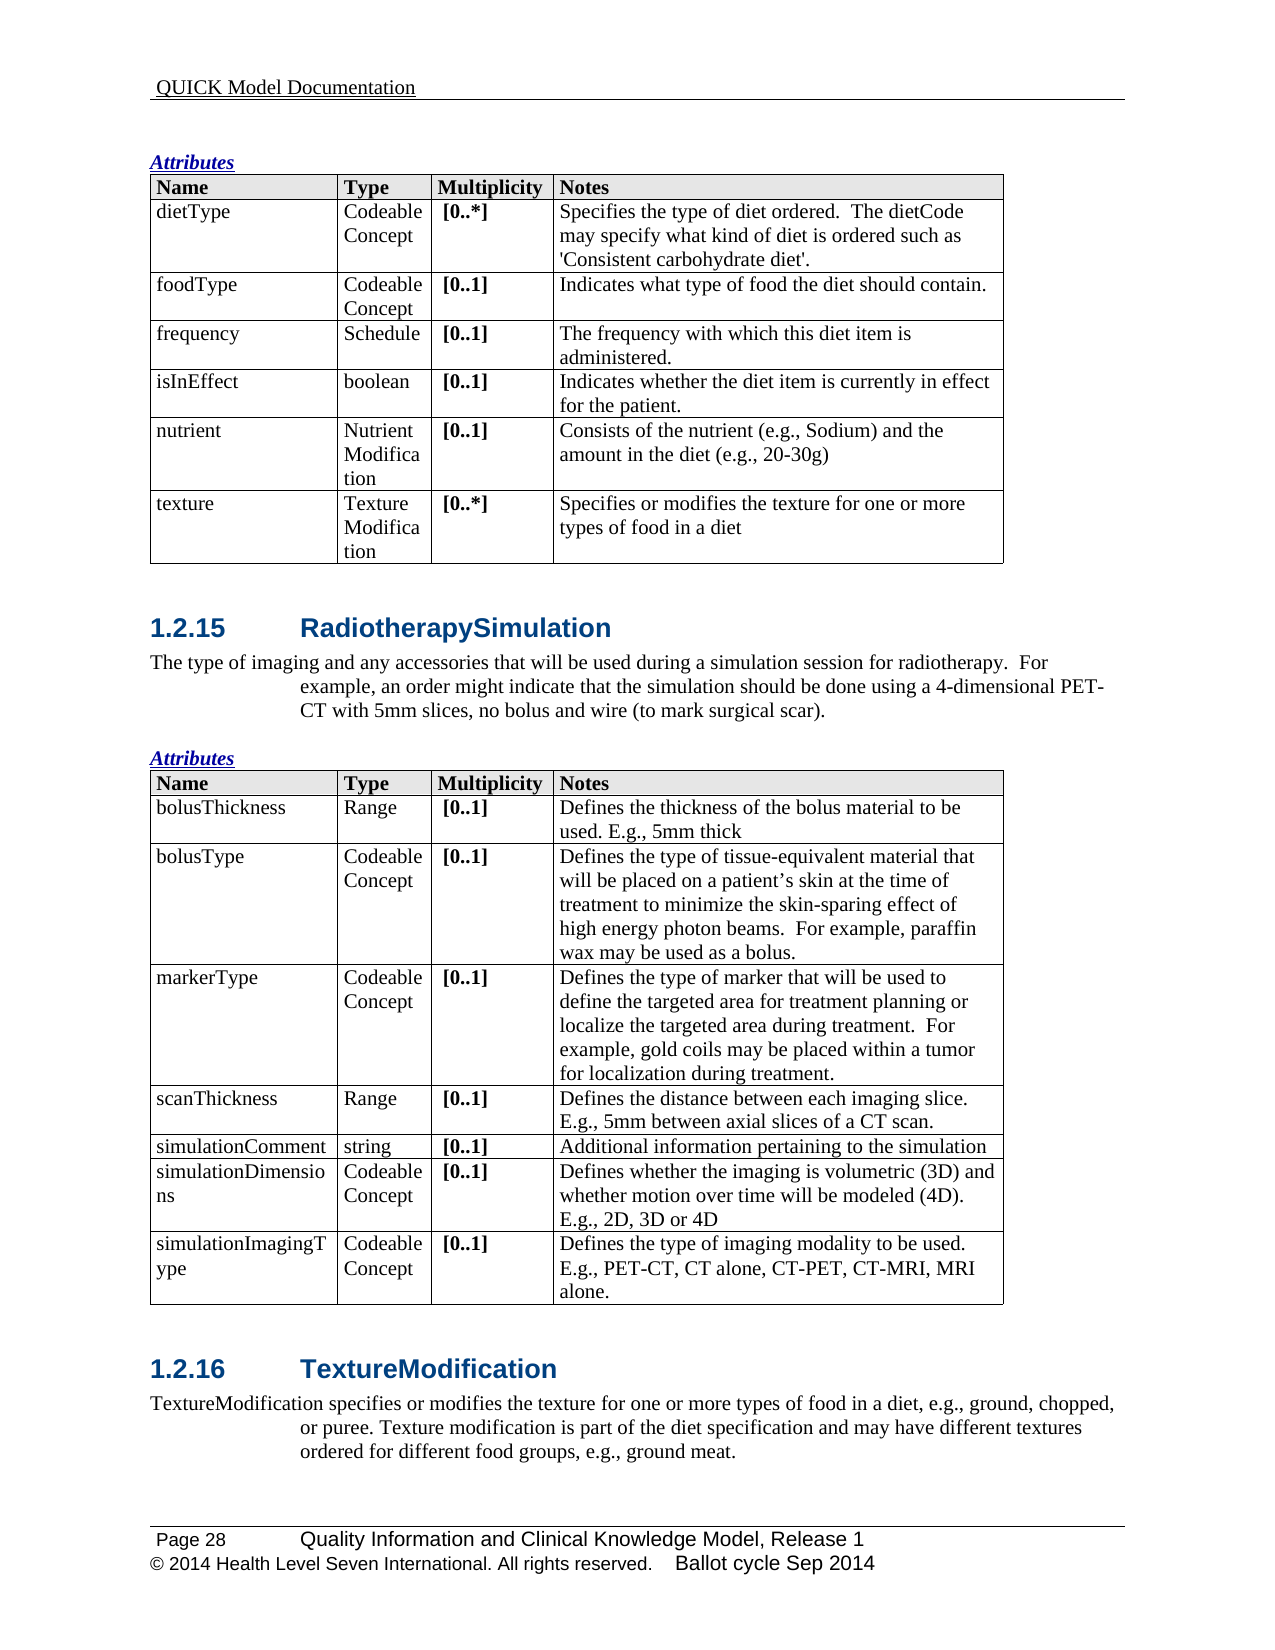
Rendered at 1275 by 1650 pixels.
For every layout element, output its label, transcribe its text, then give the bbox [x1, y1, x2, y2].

table_cell Indicates whether the diet item is currently in effect for the patient. [554, 370, 1003, 417]
table_header Type [338, 771, 431, 794]
table_cell [0..*] [432, 200, 553, 271]
table_cell [0..*] [432, 491, 553, 563]
table_cell TextureModification [338, 491, 431, 563]
table_cell Range [338, 796, 431, 843]
table_cell frequency [151, 321, 337, 369]
table_cell The frequency with which this diet item is administered. [554, 321, 1003, 369]
table_cell bolusType [151, 844, 337, 964]
text TextureModification specifies or modifies the texture for one or more types of food in a diet, e.g., ground, chopped, or puree. Texture modification is part of the diet specification and may have different textures ordered for different food groups, e.g., ground meat. [150, 1391, 1125, 1463]
table_cell CodeableConcept [338, 965, 431, 1085]
table_cell [0..1] [432, 844, 553, 964]
table_cell [0..1] [432, 1135, 553, 1158]
table_cell CodeableConcept [338, 844, 431, 964]
table_cell CodeableConcept [338, 200, 431, 271]
table_cell string [338, 1135, 431, 1158]
table_cell simulationDimensions [151, 1159, 337, 1231]
table_cell [0..1] [432, 370, 553, 417]
table_header Name [151, 175, 337, 199]
table_cell CodeableConcept [338, 1159, 431, 1231]
table_cell Defines the type of imaging modality to be used. E.g., PET-CT, CT alone, CT-PET, CT-MRI, MRI alone. [554, 1232, 1003, 1303]
table_cell dietType [151, 200, 337, 271]
table_cell [0..1] [432, 1086, 553, 1133]
table_cell Additional information pertaining to the simulation [554, 1135, 1003, 1158]
table_cell scanThickness [151, 1086, 337, 1133]
table_cell Specifies or modifies the texture for one or more types of food in a diet [554, 491, 1003, 563]
table_cell isInEffect [151, 370, 337, 417]
table_cell [0..1] [432, 796, 553, 843]
table_cell nutrient [151, 418, 337, 490]
table_cell Defines the thickness of the bolus material to be used. E.g., 5mm thick [554, 796, 1003, 843]
table_cell Indicates what type of food the diet should contain. [554, 273, 1003, 320]
table_header Notes [554, 771, 1003, 794]
table_cell [0..1] [432, 1159, 553, 1231]
list Attributes [150, 746, 1125, 770]
table_header Type [338, 175, 431, 199]
table_cell Consists of the nutrient (e.g., Sodium) and the amount in the diet (e.g., 20-30g) [554, 418, 1003, 490]
table_header Notes [554, 175, 1003, 199]
table_cell CodeableConcept [338, 273, 431, 320]
table_cell [0..1] [432, 273, 553, 320]
table_cell Specifies the type of diet ordered. The dietCode may specify what kind of diet is ordered such as 'Consistent carbohydrate diet'. [554, 200, 1003, 271]
table_cell Defines the type of tissue-equivalent material that will be placed on a patient’s skin at the time of treatment to minimize the skin-sparing effect of high energy photon beams. For example, paraffin wax may be used as a bolus. [554, 844, 1003, 964]
table_cell [0..1] [432, 1232, 553, 1303]
table_cell CodeableConcept [338, 1232, 431, 1303]
table_cell bolusThickness [151, 796, 337, 843]
text The type of imaging and any accessories that will be used during a simulation session for radiotherapy. For example, an order might indicate that the simulation should be done using a 4-dimensional PET-CT with 5mm slices, no bolus and wire (to mark surgical scar). [150, 650, 1125, 722]
table_cell simulationComment [151, 1135, 337, 1158]
table_cell Defines the type of marker that will be used to define the targeted area for treatment planning or localize the targeted area during treatment. For example, gold coils may be placed within a tumor for localization during treatment. [554, 965, 1003, 1085]
table_cell simulationImagingType [151, 1232, 337, 1303]
table_cell Defines whether the imaging is volumetric (3D) and whether motion over time will be modeled (4D). E.g., 2D, 3D or 4D [554, 1159, 1003, 1231]
table_header Name [151, 771, 337, 794]
table_cell Schedule [338, 321, 431, 369]
table_cell foodType [151, 273, 337, 320]
table_cell Defines the distance between each imaging slice. E.g., 5mm between axial slices of a CT scan. [554, 1086, 1003, 1133]
table_cell markerType [151, 965, 337, 1085]
table_cell texture [151, 491, 337, 563]
table_cell boolean [338, 370, 431, 417]
table_cell NutrientModification [338, 418, 431, 490]
table_cell Range [338, 1086, 431, 1133]
table_cell [0..1] [432, 321, 553, 369]
table_cell [0..1] [432, 965, 553, 1085]
subtitle TextureModification [150, 1353, 1125, 1384]
table_header Multiplicity [432, 175, 553, 199]
table_cell [0..1] [432, 418, 553, 490]
list Attributes [150, 150, 1125, 174]
subtitle RadiotherapySimulation [150, 612, 1125, 643]
table_header Multiplicity [432, 771, 553, 794]
